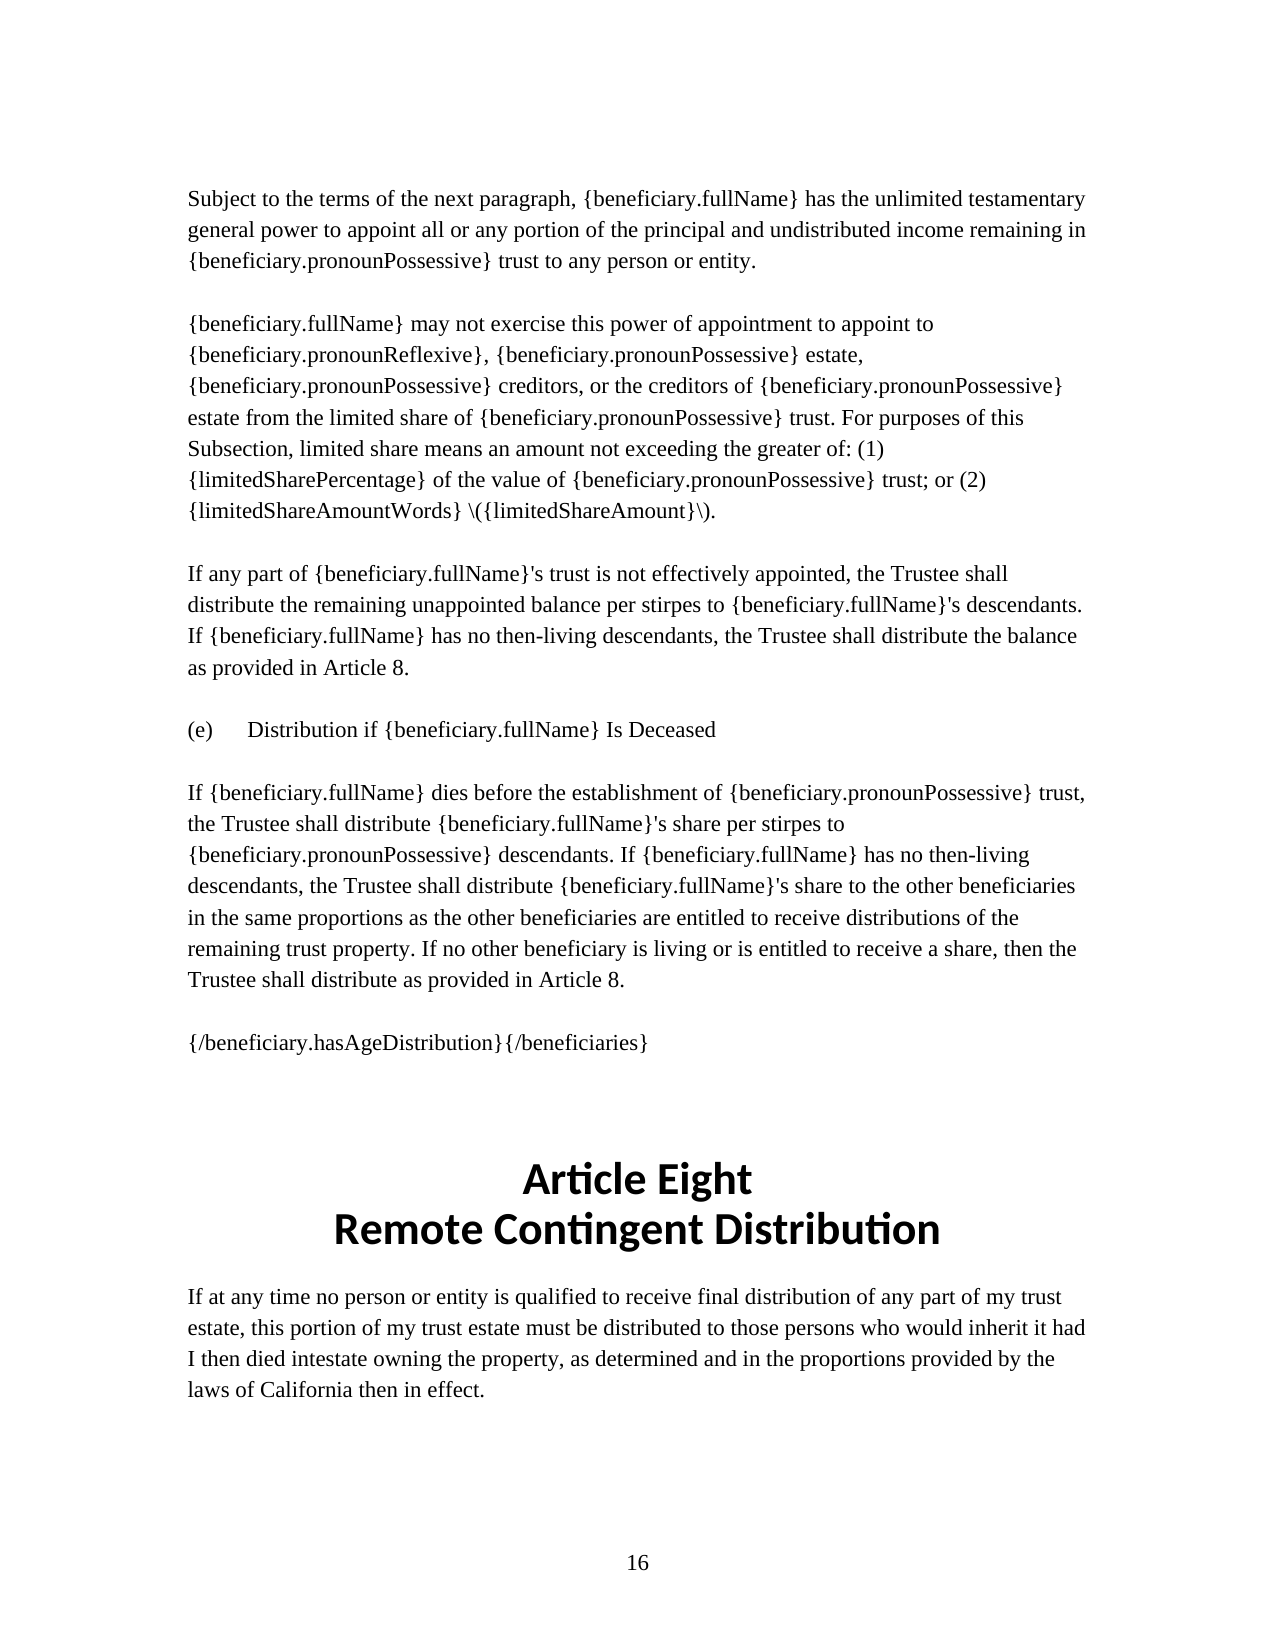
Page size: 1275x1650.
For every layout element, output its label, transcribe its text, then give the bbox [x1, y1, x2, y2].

subtitle Article Eight Remote Contingent Distribution [187, 1154, 1087, 1254]
